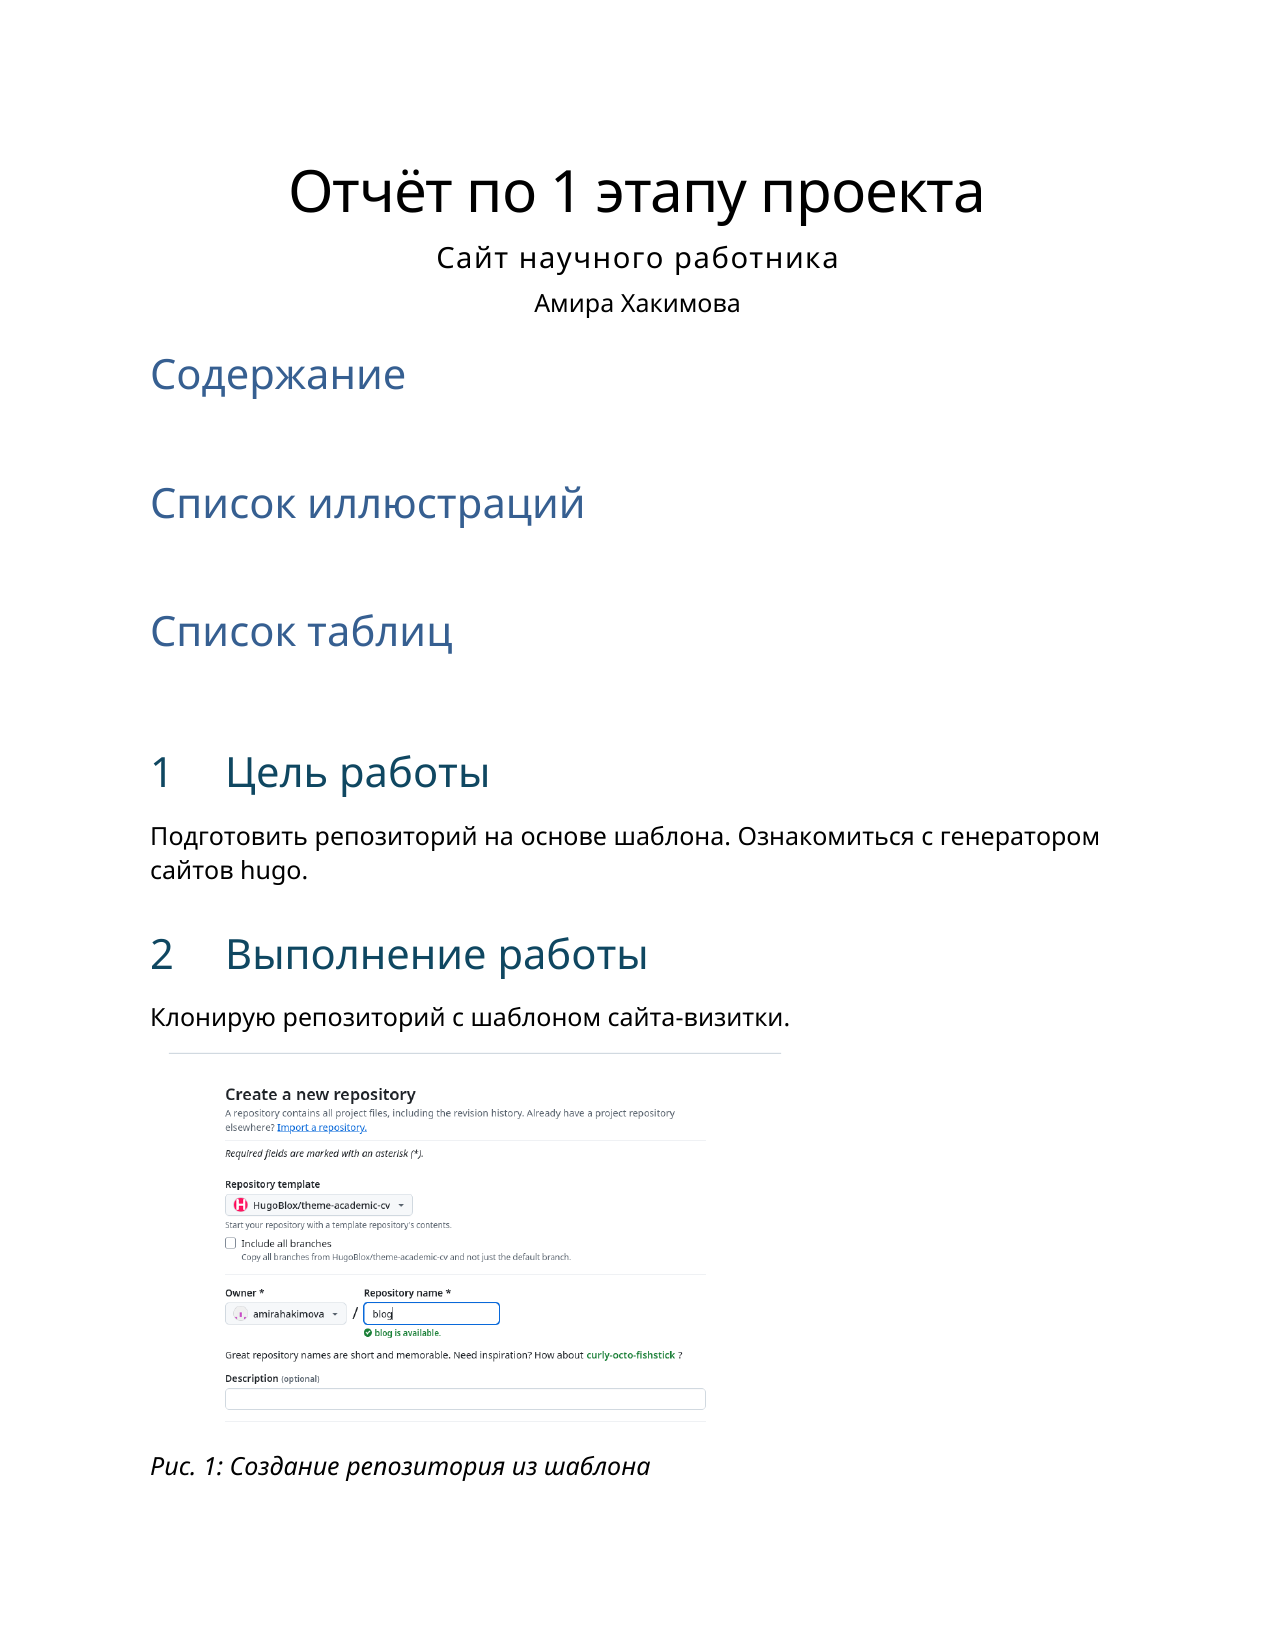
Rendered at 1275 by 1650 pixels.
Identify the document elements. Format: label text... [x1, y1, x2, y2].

title Отчёт по 1 этапу проекта [150, 150, 1125, 229]
subtitle 2 Выполнение работы [150, 924, 1125, 981]
text Клонирую репозиторий с шаблоном сайта-визитки. [150, 1000, 1125, 1034]
picture [168, 1052, 782, 1428]
subtitle Сайт научного работника [150, 238, 1125, 277]
subtitle 1 Цель работы [150, 743, 1125, 800]
text Амира Хакимова [150, 286, 1125, 320]
text Подготовить репозиторий на основе шаблона. Ознакомиться с генератором сайтов hugo. [150, 819, 1125, 887]
text Рис. 1: Создание репозитория из шаблона [150, 1448, 1125, 1482]
